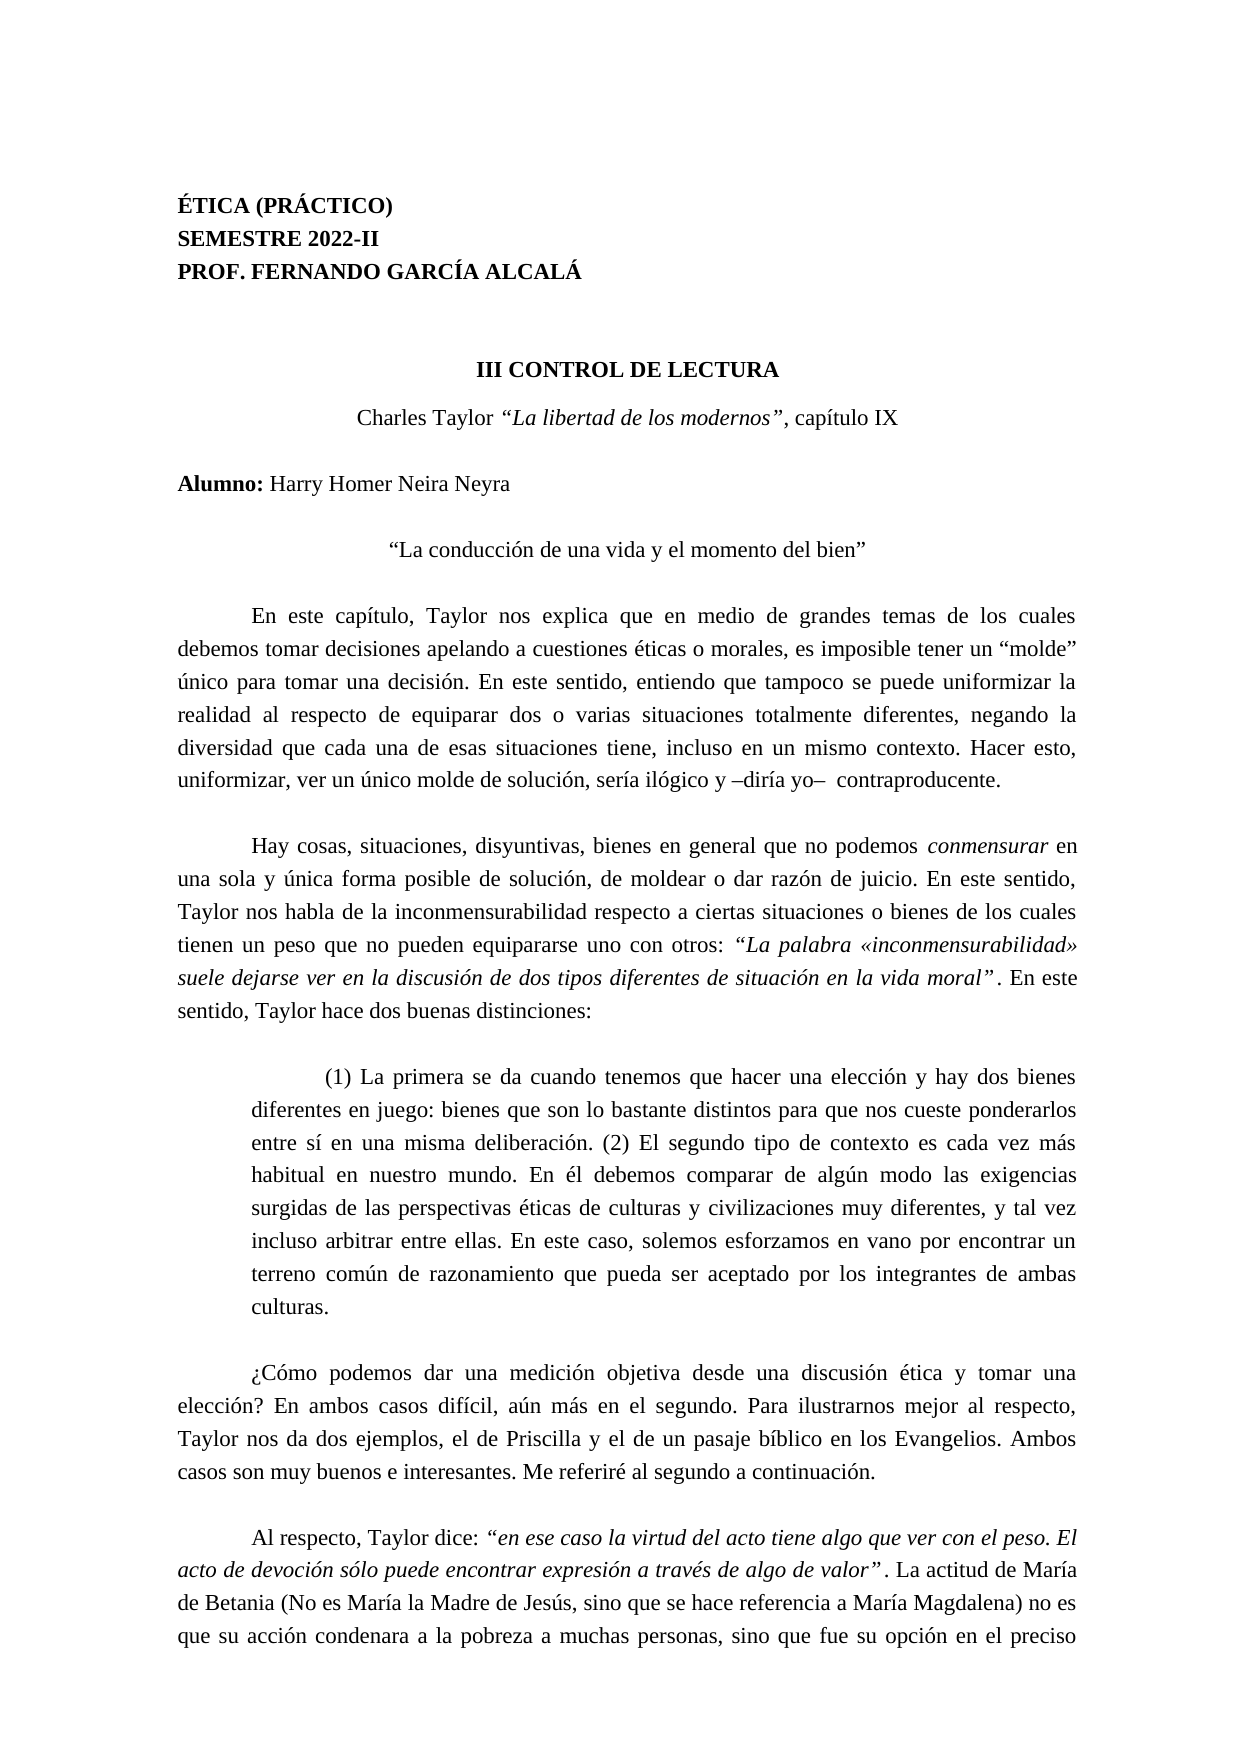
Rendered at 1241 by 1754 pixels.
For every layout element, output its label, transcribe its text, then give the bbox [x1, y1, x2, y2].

text (1) La primera se da cuando tenemos que hacer una elección y hay dos bienes diferentes en juego: bienes que son lo bastante distintos para que nos cueste ponderarlos entre sí en una misma deliberación. (2) El segundo tipo de contexto es cada vez más habitual en nuestro mundo. En él debemos comparar de algún modo las exigencias surgidas de las perspectivas éticas de culturas y civilizaciones muy diferentes, y tal vez incluso arbitrar entre ellas. En este caso, solemos esforzamos en vano por encontrar un terreno común de razonamiento que pueda ser aceptado por los integrantes de ambas culturas. [251, 1063, 1078, 1319]
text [177, 1523, 1078, 1649]
text En este capítulo, Taylor nos explica que en medio de grandes temas de los cuales debemos tomar decisiones apelando a cuestiones éticas o morales, es imposible tener un “molde” único para tomar una decisión. En este sentido, entiendo que tampoco se puede uniformizar la realidad al respecto de equiparar dos o varias situaciones totalmente diferentes, negando la diversidad que cada una de esas situaciones tiene, incluso en un mismo contexto. Hacer esto, uniformizar, ver un único molde de solución, sería ilógico y –diría yo– contraproducente. [177, 602, 1078, 793]
text Hay cosas, situaciones, disyuntivas, bienes en general que no podemos conmensurar en una sola y única forma posible de solución, de moldear o dar razón de juicio. En este sentido, Taylor nos habla de la inconmensurabilidad respecto a ciertas situaciones o bienes de los cuales tienen un peso que no pueden equipararse uno con otros: “La palabra «inconmensurabilidad» suele dejarse ver en la discusión de dos tipos diferentes de situación en la vida moral”. En este sentido, Taylor hace dos buenas distinciones: [177, 832, 1078, 1023]
text Alumno: Harry Homer Neira Neyra [177, 470, 1078, 497]
text Charles Taylor “La libertad de los modernos”, capítulo IX [177, 404, 1078, 431]
text “La conducción de una vida y el momento del bien” [177, 536, 1078, 562]
text ¿Cómo podemos dar una medición objetiva desde una discusión ética y tomar una elección? En ambos casos difícil, aún más en el segundo. Para ilustrarnos mejor al respecto, Taylor nos da dos ejemplos, el de Priscilla y el de un pasaje bíblico en los Evangelios. Ambos casos son muy buenos e interesantes. Me referiré al segundo a continuación. [177, 1359, 1078, 1484]
text SEMESTRE 2022-II [177, 225, 1078, 251]
text PROF. FERNANDO GARCÍA ALCALÁ [177, 258, 1078, 284]
text ÉTICA (PRÁCTICO) [177, 192, 1078, 218]
text III CONTROL DE LECTURA [177, 357, 1078, 383]
